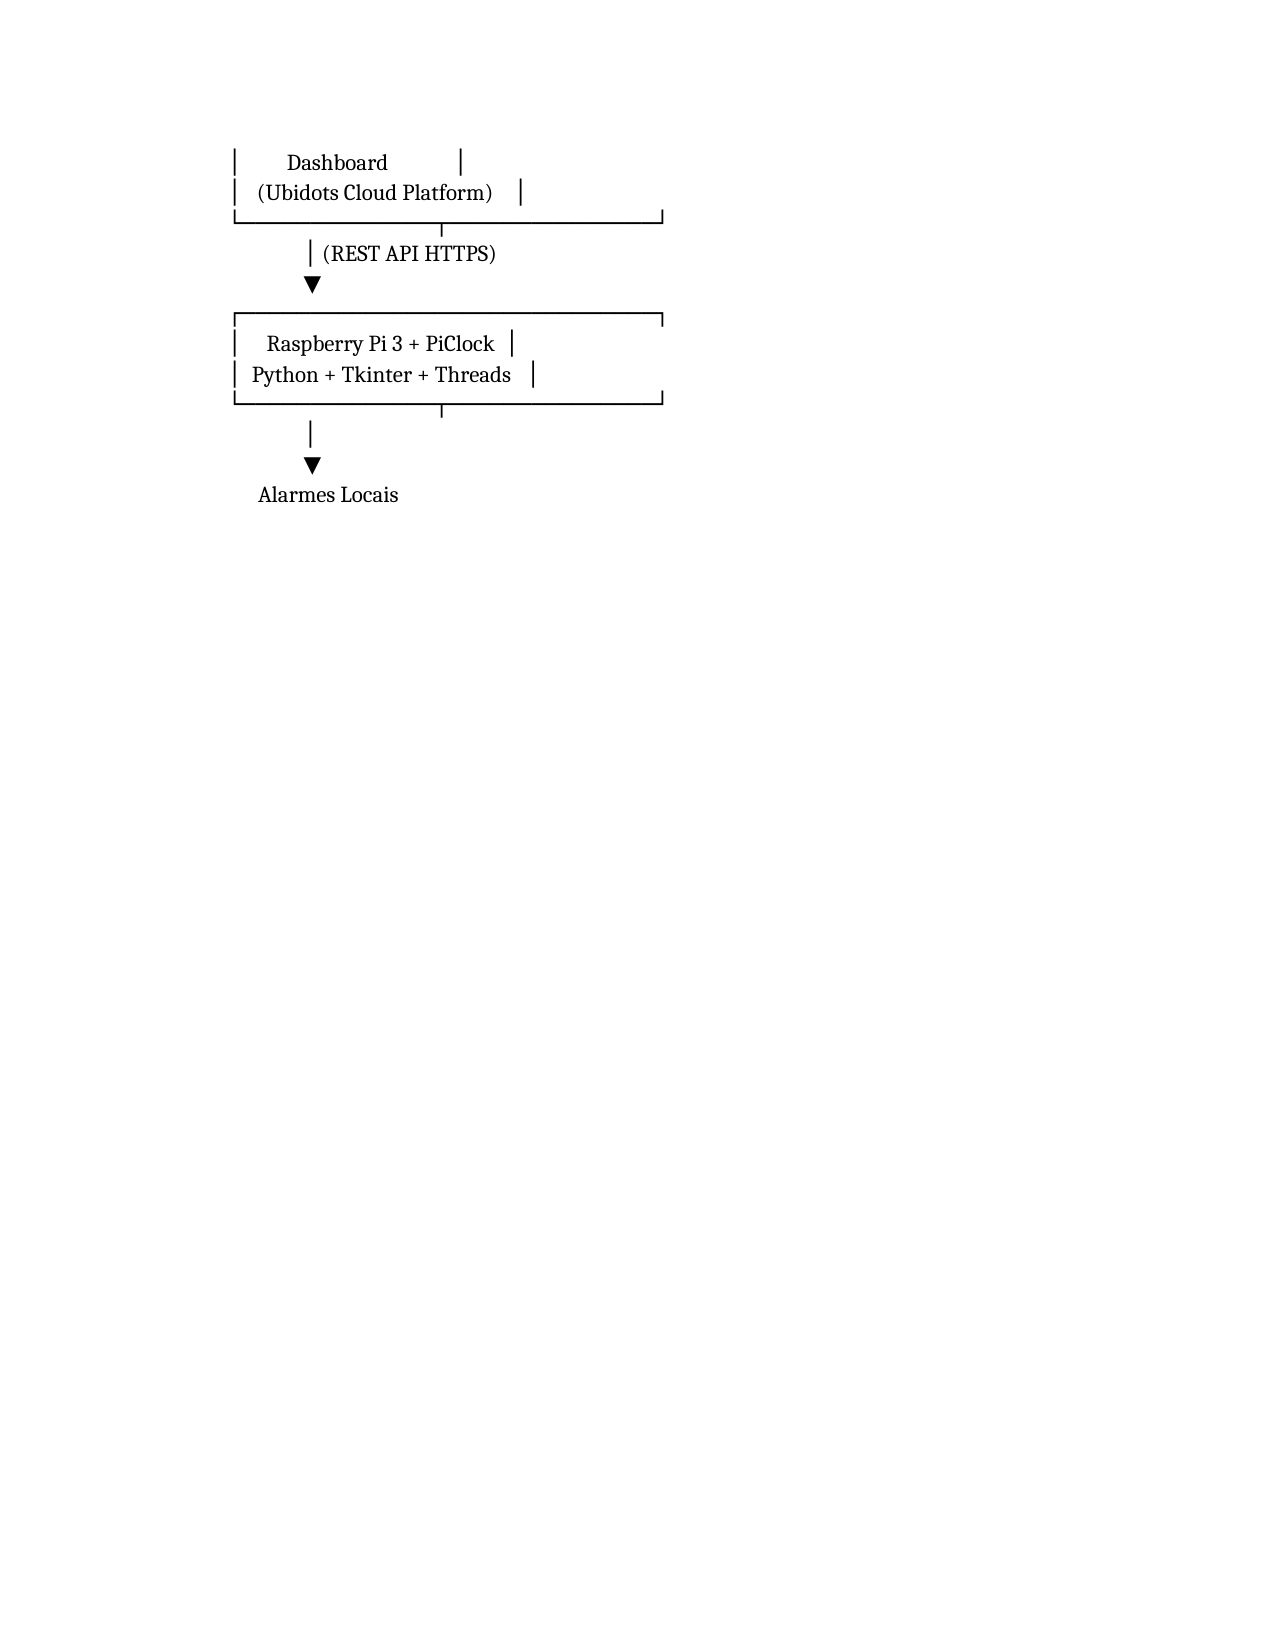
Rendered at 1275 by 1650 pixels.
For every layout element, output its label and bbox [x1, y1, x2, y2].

text [187, 150, 1087, 539]
